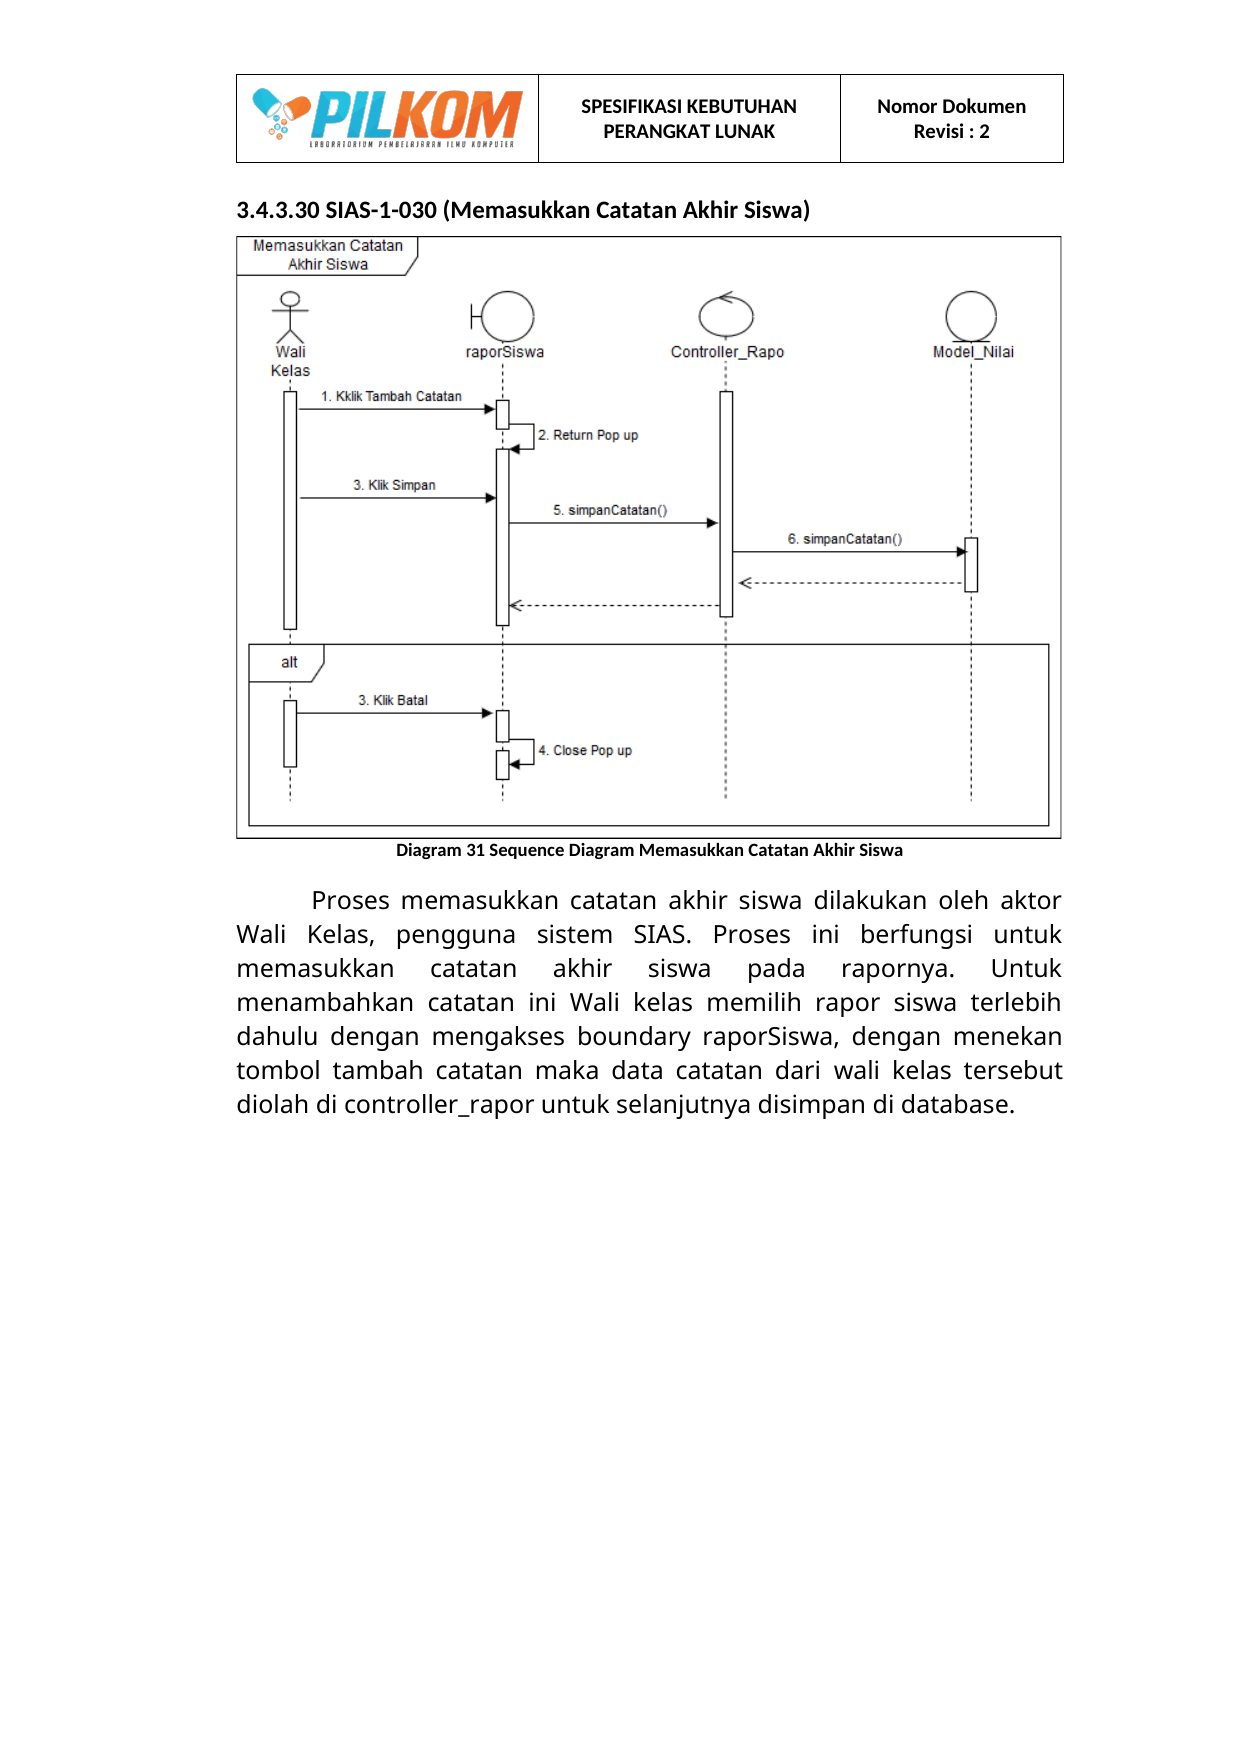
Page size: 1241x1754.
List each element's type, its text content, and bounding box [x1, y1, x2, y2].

subtitle SIAS-1-030 (Memasukkan Catatan Akhir Siswa) [236, 194, 1063, 224]
picture [247, 85, 527, 152]
text Diagram 31 Sequence Diagram Memasukkan Catatan Akhir Siswa [236, 838, 1063, 861]
text Proses memasukkan catatan akhir siswa dilakukan oleh aktor Wali Kelas, pengguna sistem SIAS. Proses ini berfungsi untuk memasukkan catatan akhir siswa pada rapornya. Untuk menambahkan catatan ini Wali kelas memilih rapor siswa terlebih dahulu dengan mengakses boundary raporSiswa, dengan menekan tombol tambah catatan maka data catatan dari wali kelas tersebut diolah di controller_rapor untuk selanjutnya disimpan di database. [236, 882, 1063, 1121]
picture [236, 236, 1062, 839]
